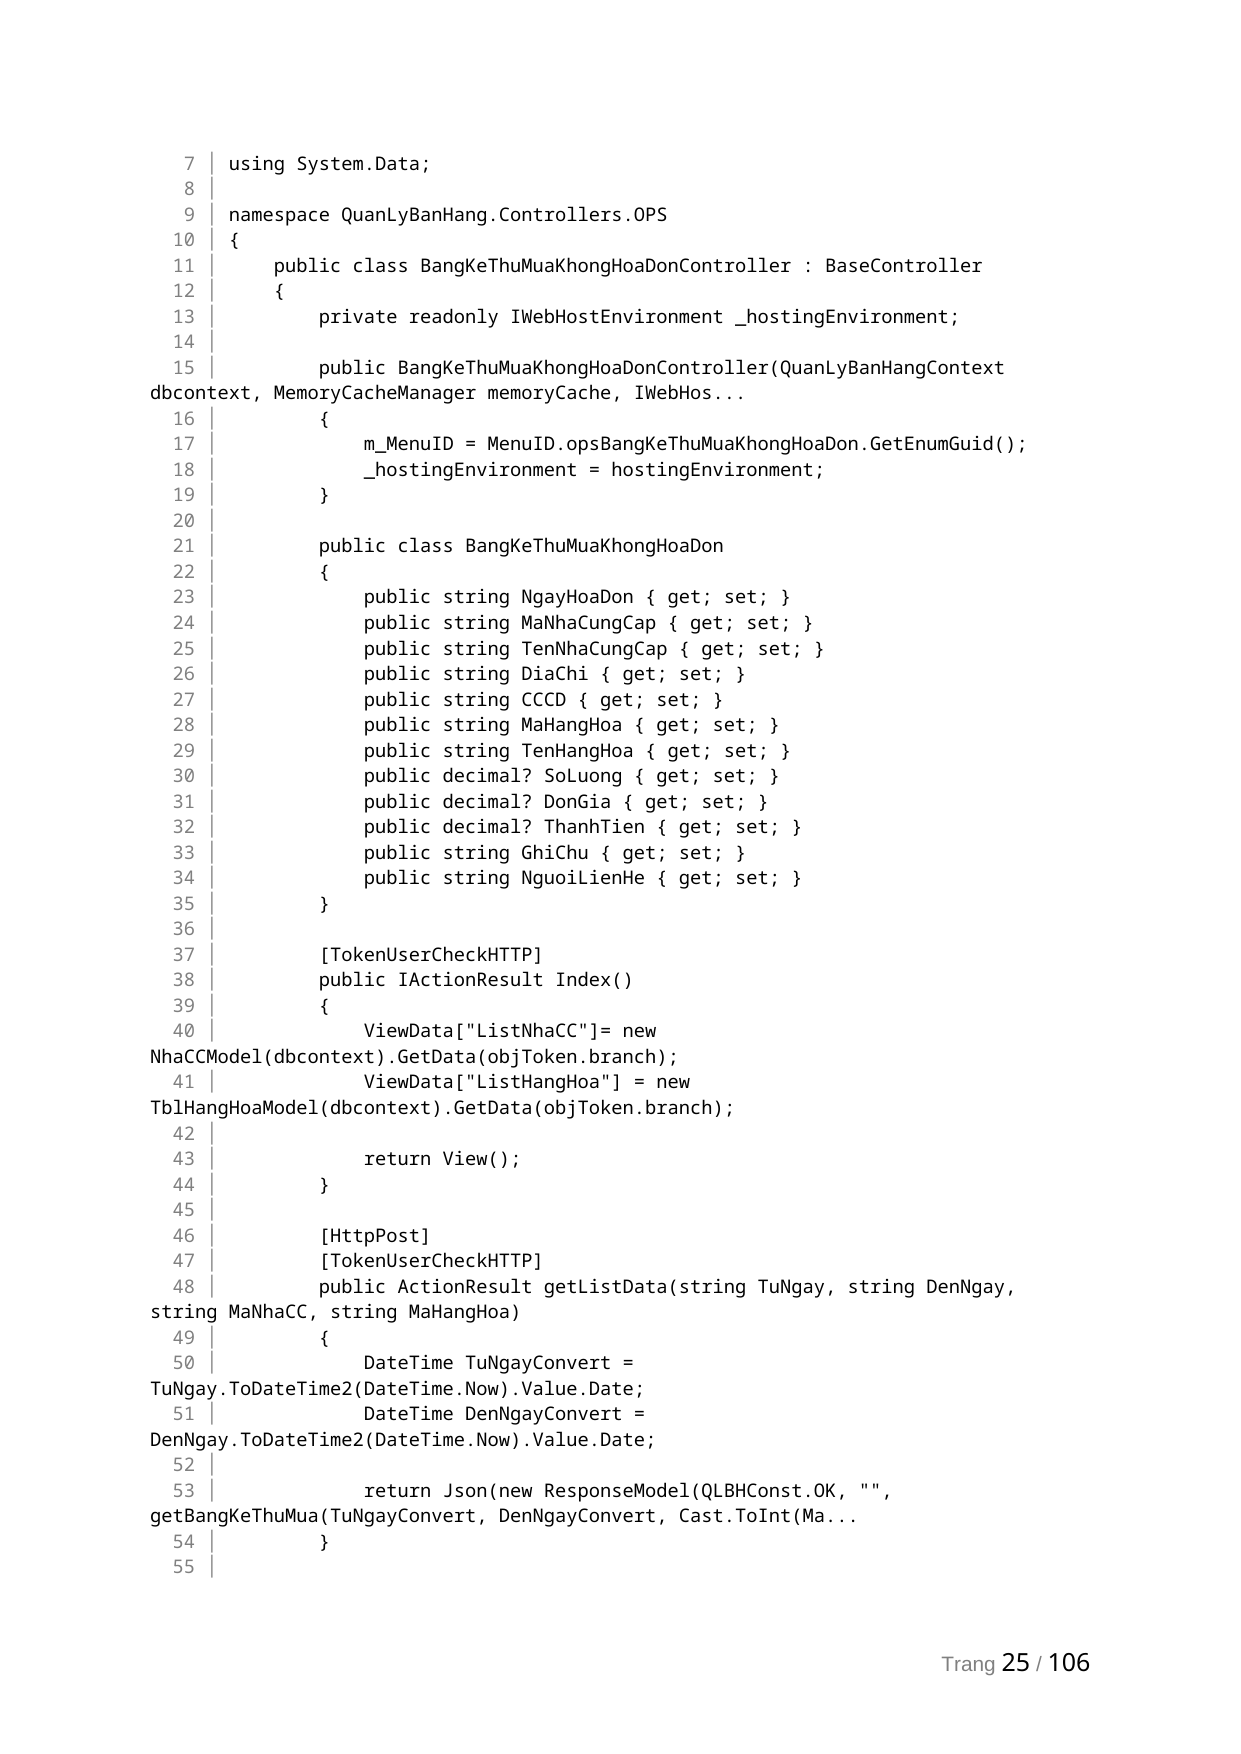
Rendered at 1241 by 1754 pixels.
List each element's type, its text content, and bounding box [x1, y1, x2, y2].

text 44 │ } [150, 1171, 1090, 1196]
text 10 │ { [150, 227, 1090, 252]
text 48 │ public ActionResult getListData(string TuNgay, string DenNgay, string MaNhaCC, string MaHangHoa) [150, 1273, 1090, 1324]
text 7 │ using System.Data; [150, 150, 1090, 176]
text 31 │ public decimal? DonGia { get; set; } [150, 788, 1090, 813]
text 9 │ namespace QuanLyBanHang.Controllers.OPS [150, 201, 1090, 227]
text 12 │ { [150, 278, 1090, 303]
text 19 │ } [150, 482, 1090, 507]
text 32 │ public decimal? ThanhTien { get; set; } [150, 813, 1090, 839]
text 40 │ ViewData["ListNhaCC"]= new NhaCCModel(dbcontext).GetData(objToken.branch); [150, 1018, 1090, 1069]
text 38 │ public IActionResult Index() [150, 967, 1090, 992]
text 11 │ public class BangKeThuMuaKhongHoaDonController : BaseController [150, 252, 1090, 278]
text 15 │ public BangKeThuMuaKhongHoaDonController(QuanLyBanHangContext dbcontext, MemoryCacheManager memoryCache, IWebHos... [150, 354, 1090, 405]
text 21 │ public class BangKeThuMuaKhongHoaDon [150, 533, 1090, 558]
text 29 │ public string TenHangHoa { get; set; } [150, 737, 1090, 762]
text 36 │ [150, 916, 1090, 941]
text 49 │ { [150, 1324, 1090, 1349]
text 51 │ DateTime DenNgayConvert = DenNgay.ToDateTime2(DateTime.Now).Value.Date; [150, 1401, 1090, 1452]
text 46 │ [HttpPost] [150, 1222, 1090, 1247]
text 22 │ { [150, 558, 1090, 584]
text 42 │ [150, 1120, 1090, 1145]
text 26 │ public string DiaChi { get; set; } [150, 660, 1090, 686]
text 28 │ public string MaHangHoa { get; set; } [150, 711, 1090, 737]
text 47 │ [TokenUserCheckHTTP] [150, 1247, 1090, 1273]
text 8 │ [150, 176, 1090, 201]
text 20 │ [150, 507, 1090, 533]
text 25 │ public string TenNhaCungCap { get; set; } [150, 635, 1090, 660]
text 45 │ [150, 1196, 1090, 1222]
text 35 │ } [150, 890, 1090, 916]
text 18 │ _hostingEnvironment = hostingEnvironment; [150, 456, 1090, 482]
text 37 │ [TokenUserCheckHTTP] [150, 941, 1090, 967]
text 43 │ return View(); [150, 1145, 1090, 1171]
text 34 │ public string NguoiLienHe { get; set; } [150, 864, 1090, 890]
text 54 │ } [150, 1528, 1090, 1554]
text 55 │ [150, 1554, 1090, 1579]
text 23 │ public string NgayHoaDon { get; set; } [150, 584, 1090, 609]
text 33 │ public string GhiChu { get; set; } [150, 839, 1090, 864]
text 50 │ DateTime TuNgayConvert = TuNgay.ToDateTime2(DateTime.Now).Value.Date; [150, 1349, 1090, 1401]
text 14 │ [150, 329, 1090, 354]
text 30 │ public decimal? SoLuong { get; set; } [150, 762, 1090, 788]
text 41 │ ViewData["ListHangHoa"] = new TblHangHoaModel(dbcontext).GetData(objToken.branch); [150, 1069, 1090, 1120]
text 17 │ m_MenuID = MenuID.opsBangKeThuMuaKhongHoaDon.GetEnumGuid(); [150, 431, 1090, 456]
text 39 │ { [150, 992, 1090, 1018]
text 52 │ [150, 1452, 1090, 1477]
text 27 │ public string CCCD { get; set; } [150, 686, 1090, 711]
text 16 │ { [150, 405, 1090, 431]
text 13 │ private readonly IWebHostEnvironment _hostingEnvironment; [150, 303, 1090, 329]
text 53 │ return Json(new ResponseModel(QLBHConst.OK, "", getBangKeThuMua(TuNgayConvert, DenNgayConvert, Cast.ToInt(Ma... [150, 1477, 1090, 1528]
text 24 │ public string MaNhaCungCap { get; set; } [150, 609, 1090, 635]
